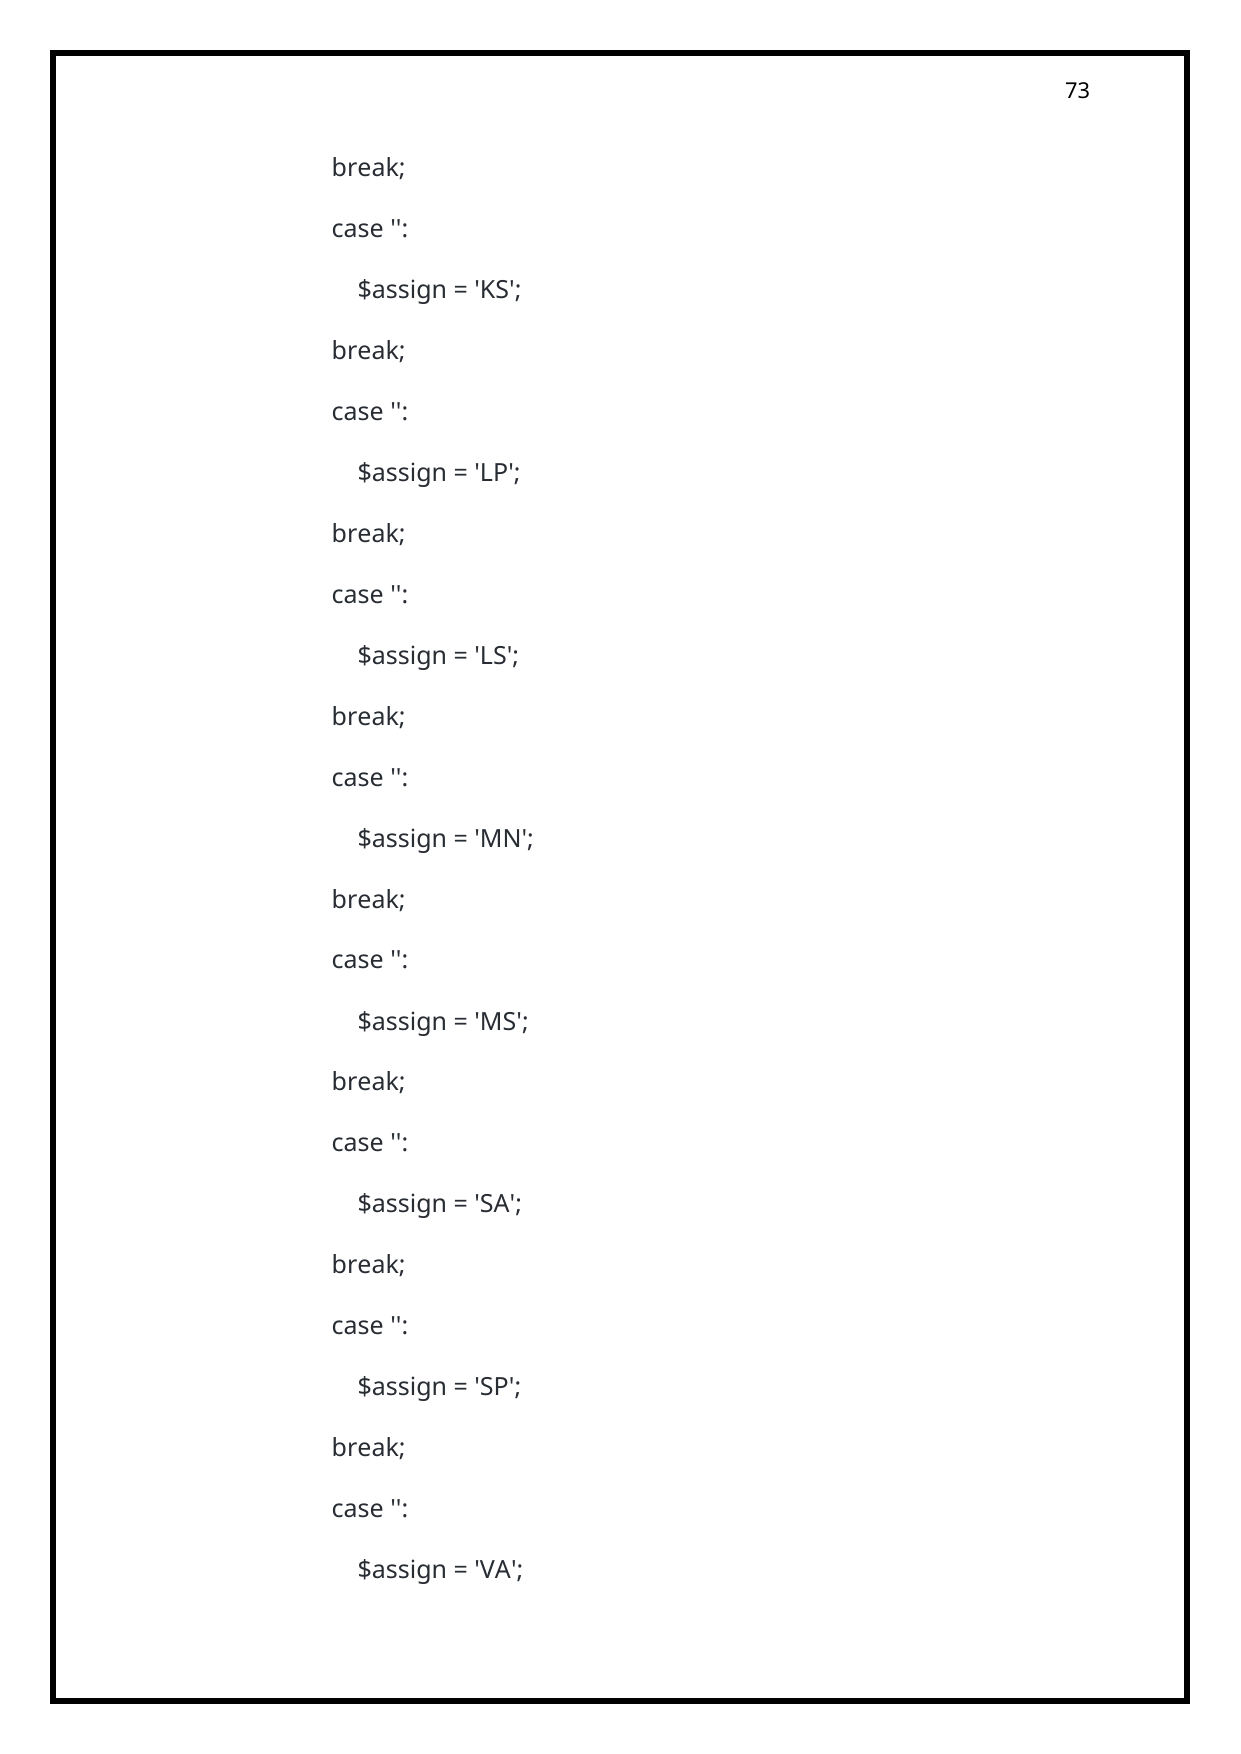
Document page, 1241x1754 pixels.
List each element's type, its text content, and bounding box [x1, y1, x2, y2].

text $assign = 'VA'; [150, 1552, 1090, 1586]
text $assign = 'SA'; [150, 1186, 1090, 1220]
text case '': [150, 211, 1090, 245]
text case '': [150, 759, 1090, 793]
text $assign = 'LP'; [150, 455, 1090, 489]
text break; [150, 1247, 1090, 1281]
text case '': [150, 394, 1090, 428]
text break; [150, 1430, 1090, 1464]
text break; [150, 881, 1090, 915]
text case '': [150, 577, 1090, 611]
text $assign = 'KS'; [150, 272, 1090, 306]
text break; [150, 698, 1090, 732]
text break; [150, 1064, 1090, 1098]
text $assign = 'MS'; [150, 1003, 1090, 1037]
text $assign = 'MN'; [150, 820, 1090, 854]
text case '': [150, 1125, 1090, 1159]
text $assign = 'LS'; [150, 637, 1090, 672]
text $assign = 'SP'; [150, 1369, 1090, 1403]
text break; [150, 516, 1090, 550]
text case '': [150, 1308, 1090, 1342]
text break; [150, 150, 1090, 184]
text break; [150, 333, 1090, 367]
text case '': [150, 942, 1090, 976]
text case '': [150, 1491, 1090, 1525]
